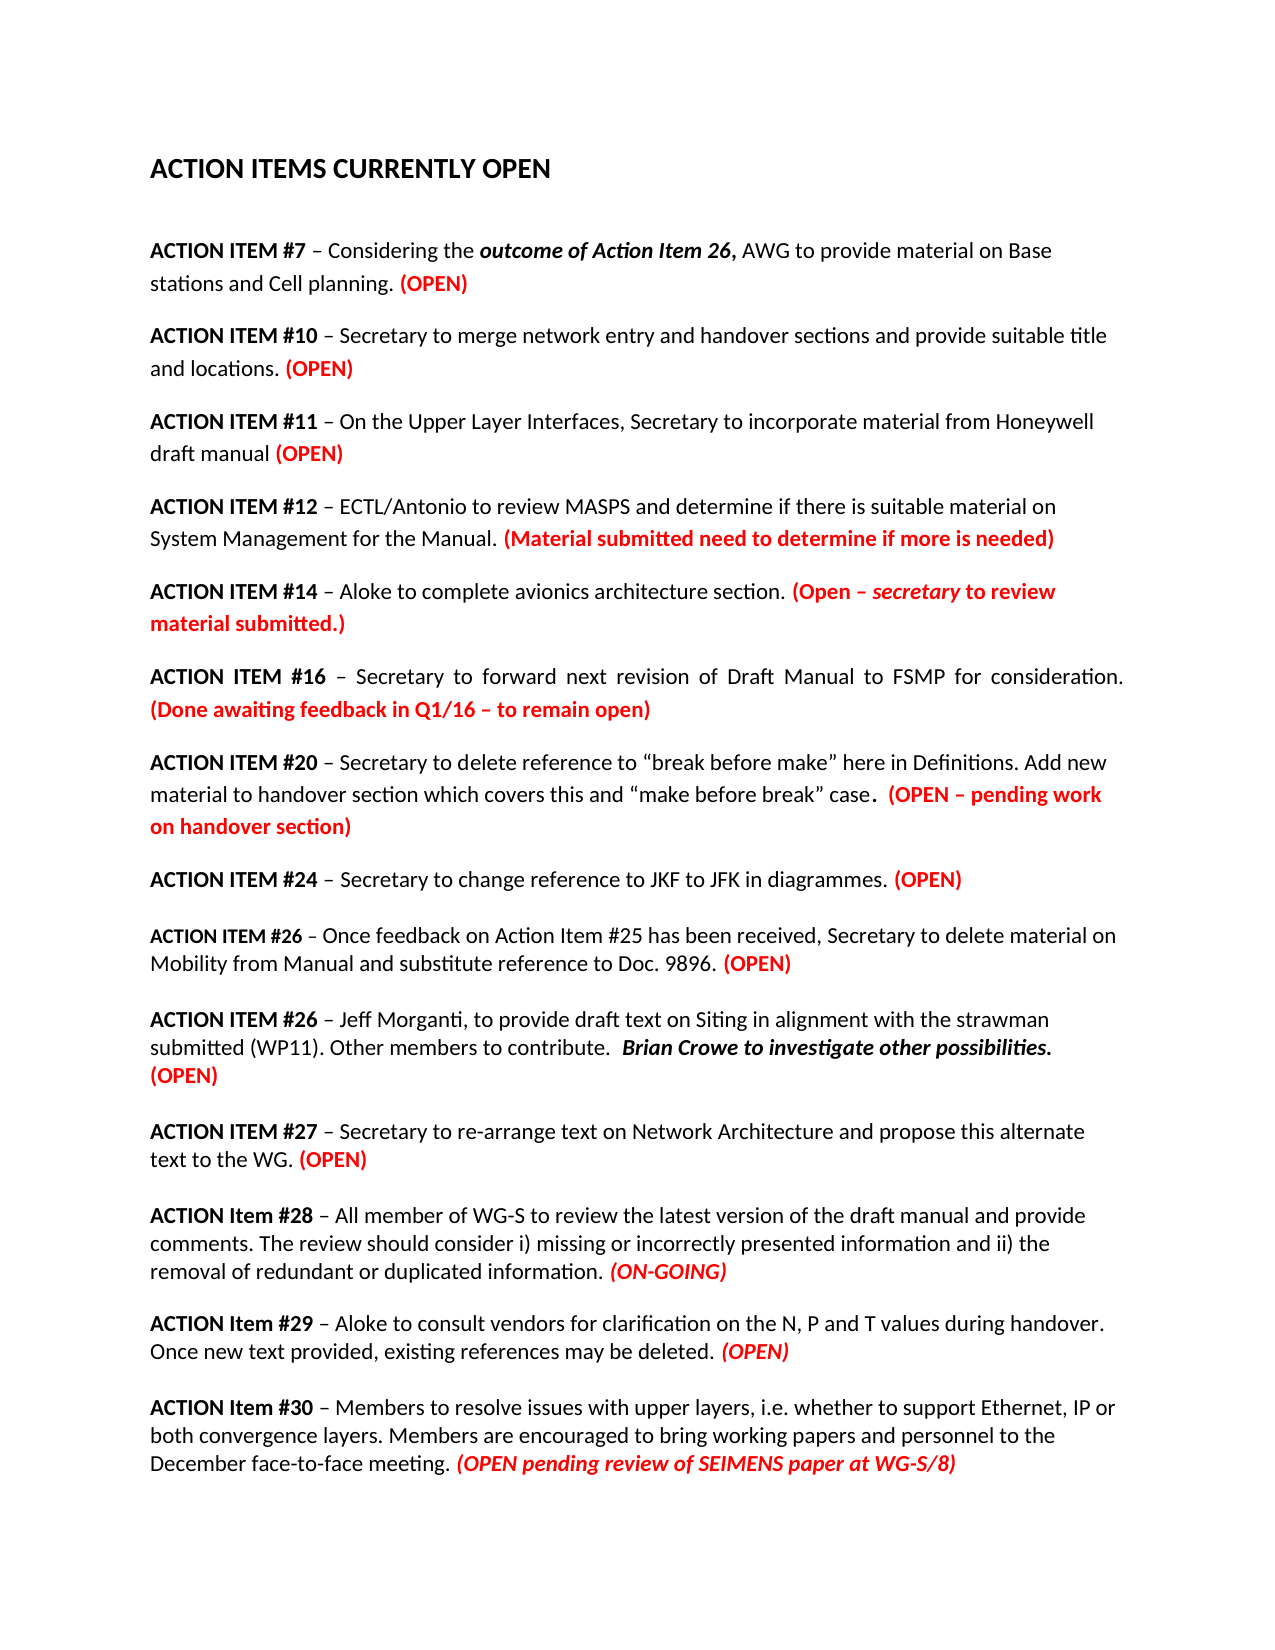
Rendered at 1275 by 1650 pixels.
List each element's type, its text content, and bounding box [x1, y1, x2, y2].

text ACTION ITEM #11 – On the Upper Layer Interfaces, Secretary to incorporate material from Honeywell draft manual (OPEN) [150, 407, 1125, 467]
text ACTION ITEM #10 – Secretary to merge network entry and handover sections and provide suitable title and locations. (OPEN) [150, 322, 1125, 382]
text ACTION ITEM #26 – Jeff Morganti, to provide draft text on Siting in alignment with the strawman submitted (WP11). Other members to contribute. Brian Crowe to investigate other possibilities. (OPEN) [150, 1005, 1125, 1089]
text ACTION Item #29 – Aloke to consult vendors for clarification on the N, P and T values during handover. Once new text provided, existing references may be deleted. (OPEN) [150, 1309, 1125, 1365]
text ACTION ITEM #24 – Secretary to change reference to JKF to JFK in diagrammes. (OPEN) [150, 865, 1125, 893]
text ACTION ITEMS CURRENTLY OPEN [150, 150, 1125, 186]
text ACTION ITEM #26 – Once feedback on Action Item #25 has been received, Secretary to delete material on Mobility from Manual and substitute reference to Doc. 9896. (OPEN) [150, 921, 1125, 977]
text ACTION ITEM #14 – Aloke to complete avionics architecture section. (Open – secretary to review material submitted.) [150, 577, 1125, 637]
text ACTION ITEM #12 – ECTL/Antonio to review MASPS and determine if there is suitable material on System Management for the Manual. (Material submitted need to determine if more is needed) [150, 492, 1125, 552]
text ACTION ITEM #16 – Secretary to forward next revision of Draft Manual to FSMP for consideration. (Done awaiting feedback in Q1/16 – to remain open) [150, 662, 1125, 723]
text ACTION ITEM #7 – Considering the outcome of Action Item 26, AWG to provide material on Base stations and Cell planning. (OPEN) [150, 236, 1125, 297]
text ACTION Item #30 – Members to resolve issues with upper layers, i.e. whether to support Ethernet, IP or both convergence layers. Members are encouraged to bring working papers and personnel to the December face-to-face meeting. (OPEN pending review of SEIMENS paper at WG-S/8) [150, 1393, 1125, 1477]
text ACTION ITEM #20 – Secretary to delete reference to “break before make” here in Definitions. Add new material to handover section which covers this and “make before break” case. (OPEN – pending work on handover section) [150, 748, 1125, 840]
text ACTION ITEM #27 – Secretary to re-arrange text on Network Architecture and propose this alternate text to the WG. (OPEN) [150, 1117, 1125, 1173]
text ACTION Item #28 – All member of WG-S to review the latest version of the draft manual and provide comments. The review should consider i) missing or incorrectly presented information and ii) the removal of redundant or duplicated information. (ON-GOING) [150, 1201, 1125, 1285]
